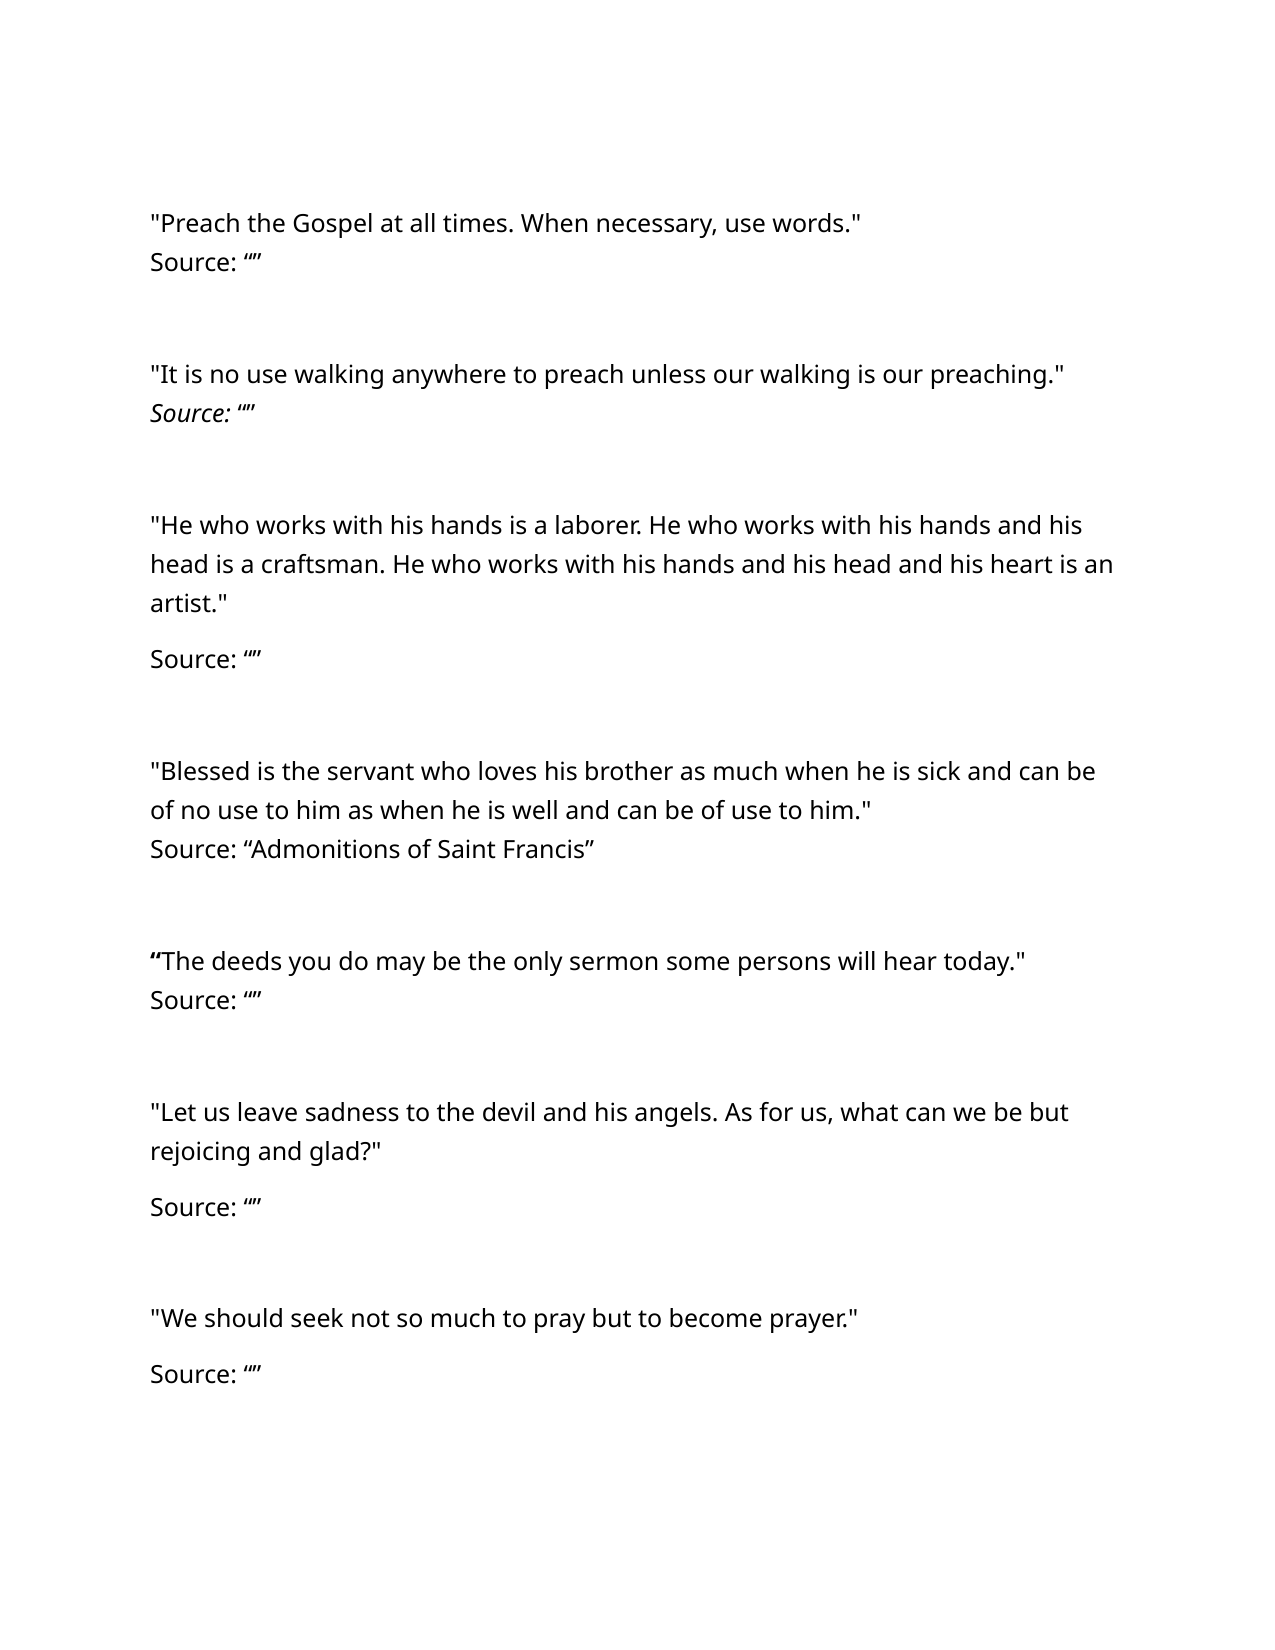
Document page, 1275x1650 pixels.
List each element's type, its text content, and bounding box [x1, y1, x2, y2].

text Source: “” [150, 1189, 1125, 1223]
text Source: “” [150, 1357, 1125, 1391]
text "It is no use walking anywhere to preach unless our walking is our preaching." Source: “” [150, 357, 1125, 430]
text "Let us leave sadness to the devil and his angels. As for us, what can we be but rejoicing and glad?" [150, 1094, 1125, 1167]
text "We should seek not so much to pray but to become prayer." [150, 1301, 1125, 1335]
text Source: “” [150, 642, 1125, 676]
text "Blessed is the servant who loves his brother as much when he is sick and can be of no use to him as when he is well and can be of use to him." Source: “Admonitions of Saint Francis” [150, 753, 1125, 866]
text "He who works with his hands is a laborer. He who works with his hands and his head is a craftsman. He who works with his hands and his head and his heart is an artist." [150, 507, 1125, 620]
text "Preach the Gospel at all times. When necessary, use words." Source: “” [150, 206, 1125, 279]
text “The deeds you do may be the only sermon some persons will hear today." Source: “” [150, 943, 1125, 1017]
